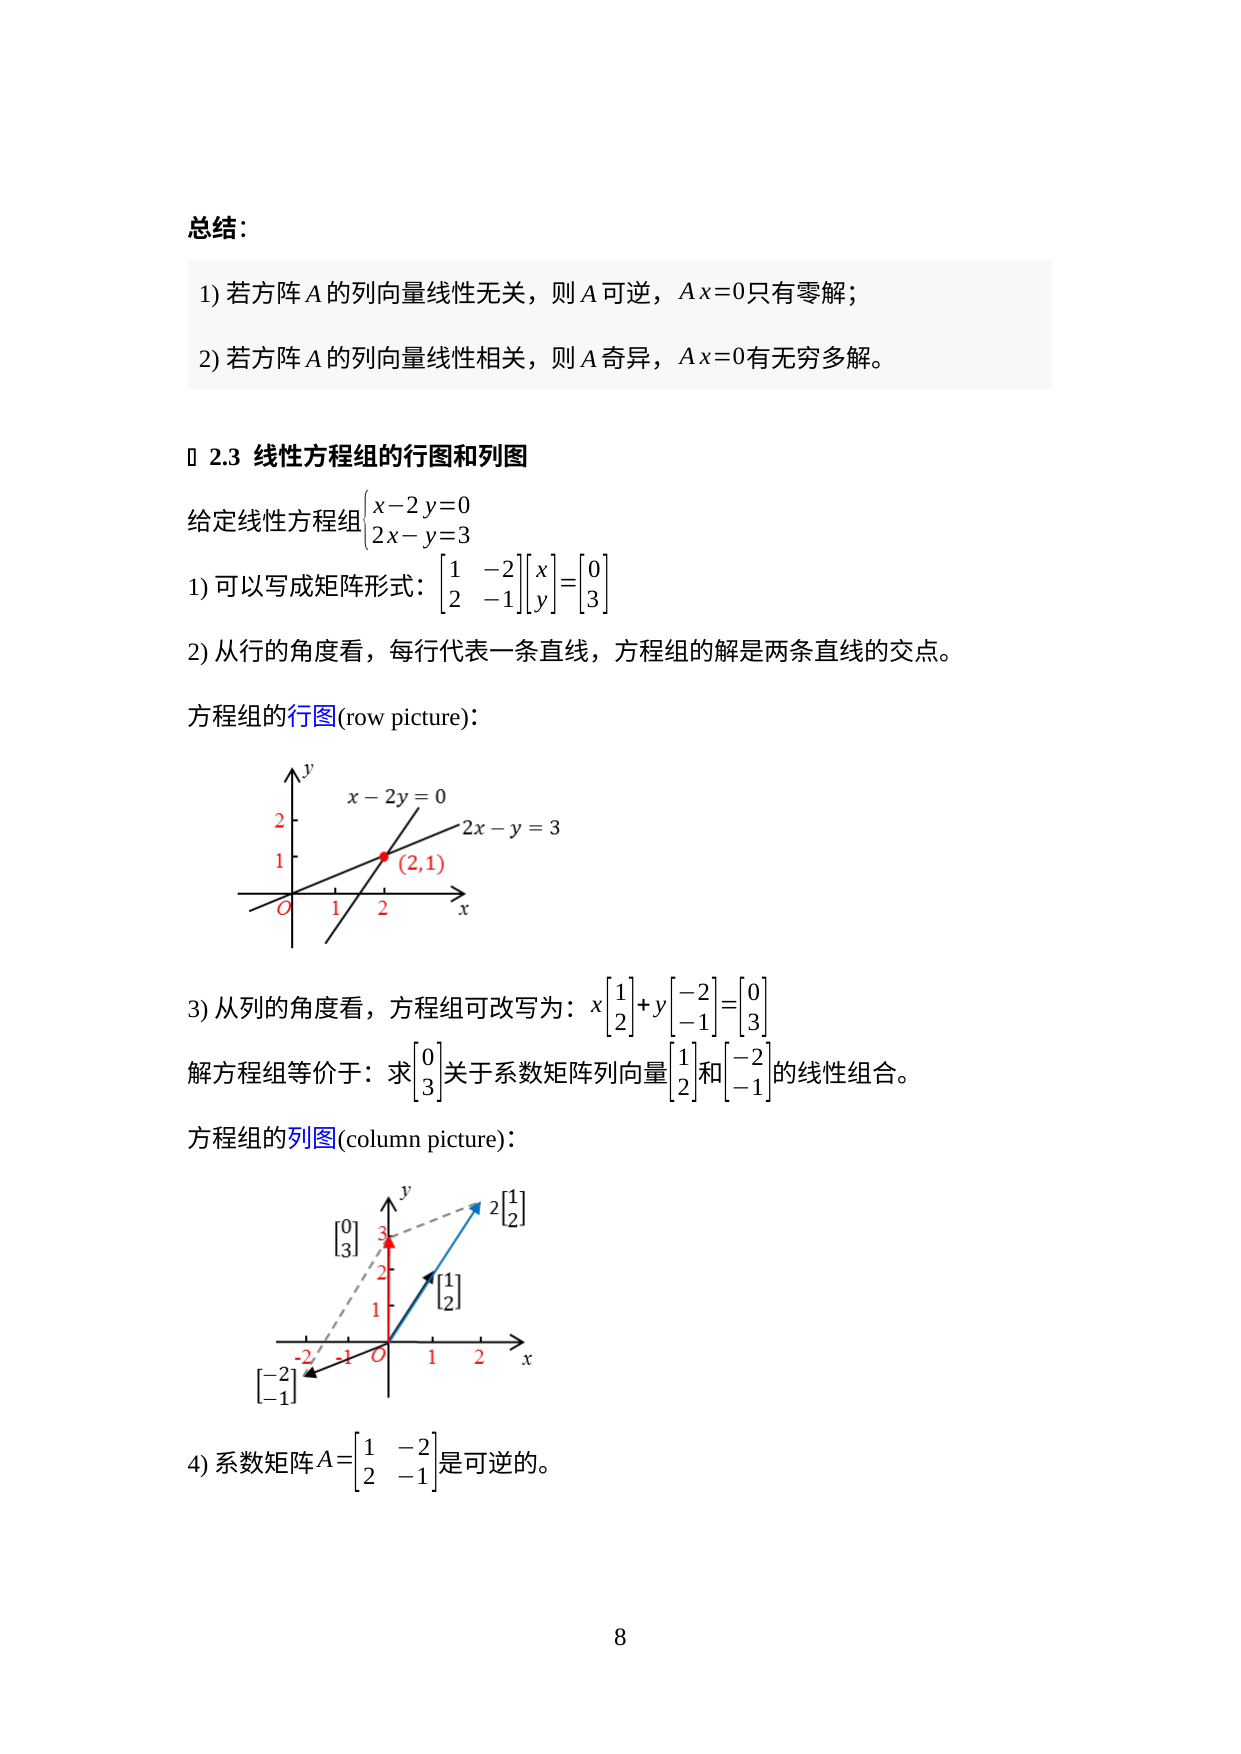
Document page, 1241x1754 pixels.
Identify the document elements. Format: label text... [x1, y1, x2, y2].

text 1) 可以写成矩阵形式： [187, 552, 1053, 617]
text 3) 从列的角度看，方程组可改写为： [187, 974, 1053, 1039]
picture [237, 1169, 547, 1414]
text 方程组的行图(row picture)： [187, 682, 1053, 747]
text 2.3 线性方程组的行图和列图 [187, 422, 1053, 487]
text 方程组的列图(column picture)： [187, 1104, 1053, 1169]
text 4) 系数矩阵是可逆的。 [187, 1429, 1053, 1494]
text 2) 从行的角度看，每行代表一条直线，方程组的解是两条直线的交点。 [187, 617, 1053, 682]
text 给定线性方程组 [187, 487, 1053, 552]
text 解方程组等价于：求关于系数矩阵列向量和的线性组合。 [187, 1039, 1053, 1104]
table_header 1) 若方阵A的列向量线性无关，则A可逆，只有零解； 2) 若方阵A的列向量线性相关，则A奇异，有无穷多解。 [188, 260, 1052, 389]
picture [237, 747, 578, 949]
text 总结： [187, 194, 1053, 259]
